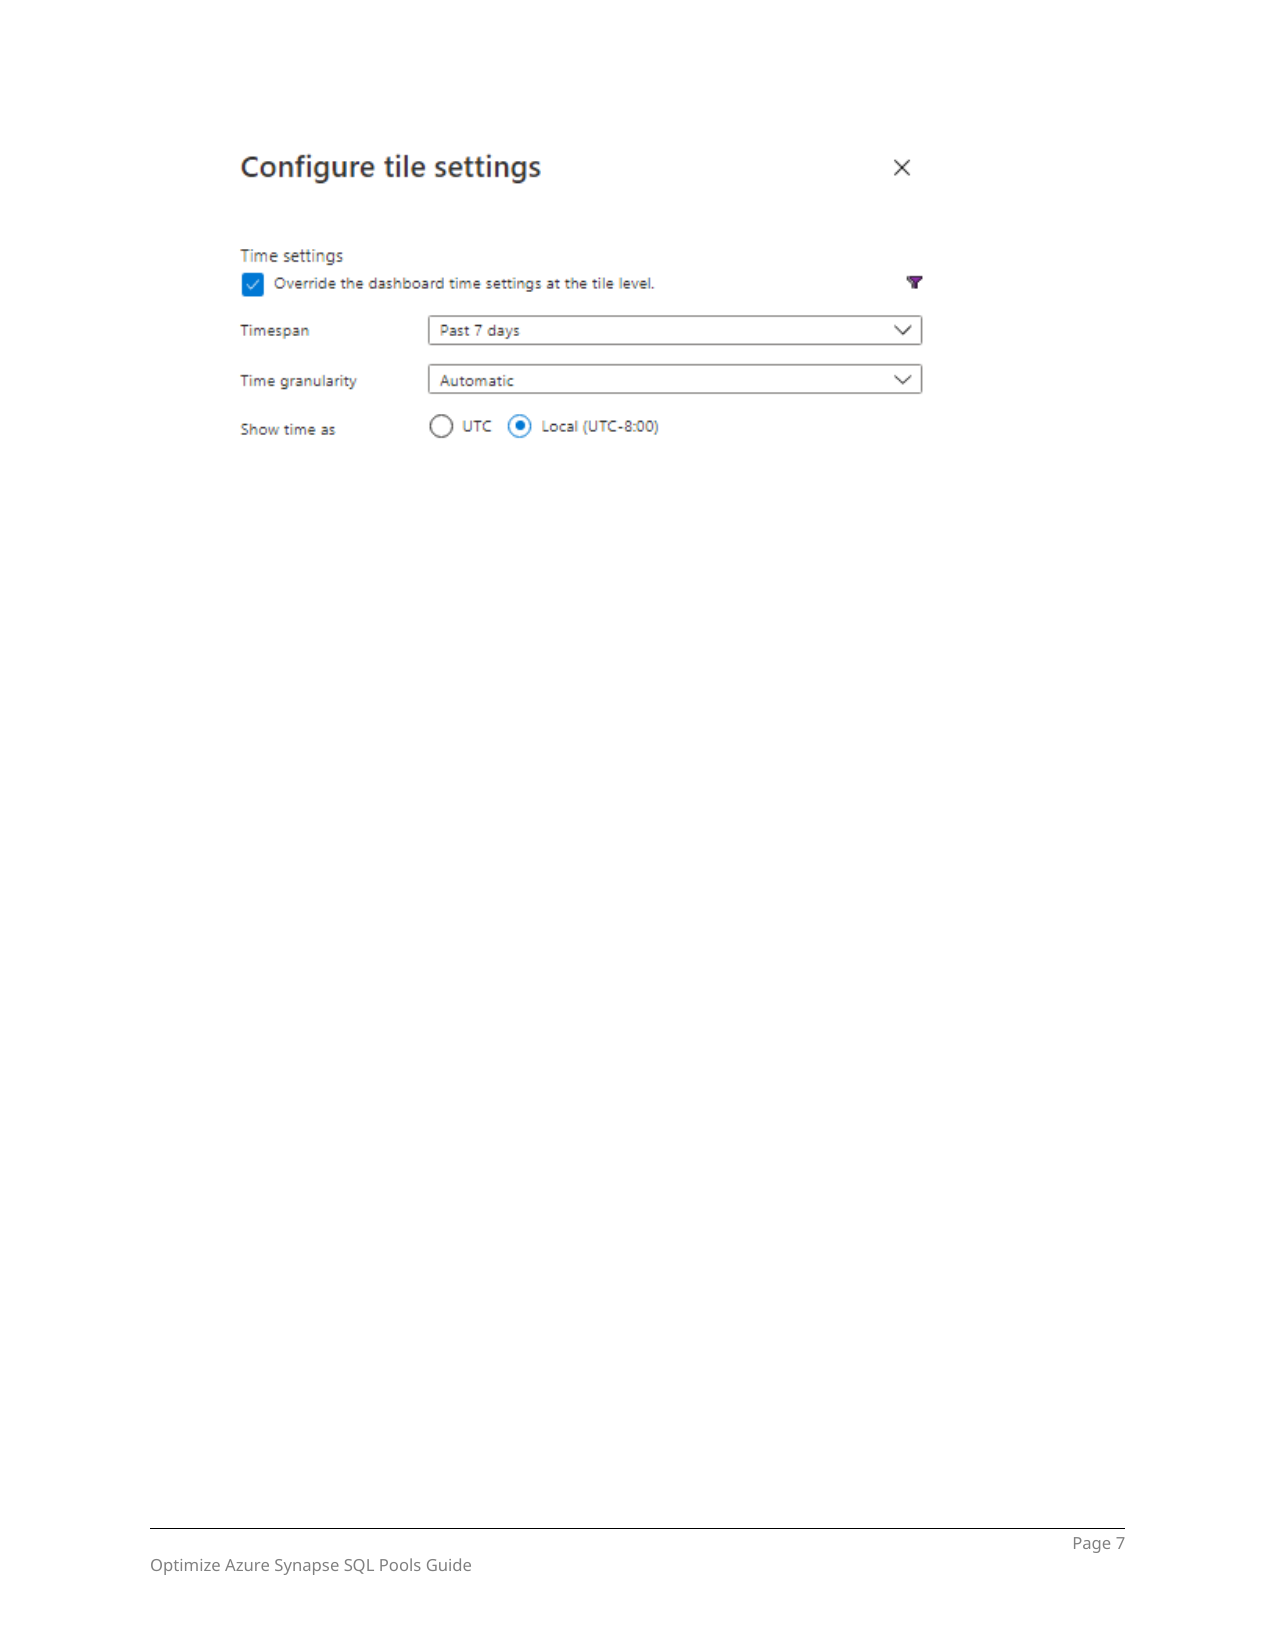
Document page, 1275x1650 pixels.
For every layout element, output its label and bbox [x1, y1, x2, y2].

picture [225, 150, 943, 457]
